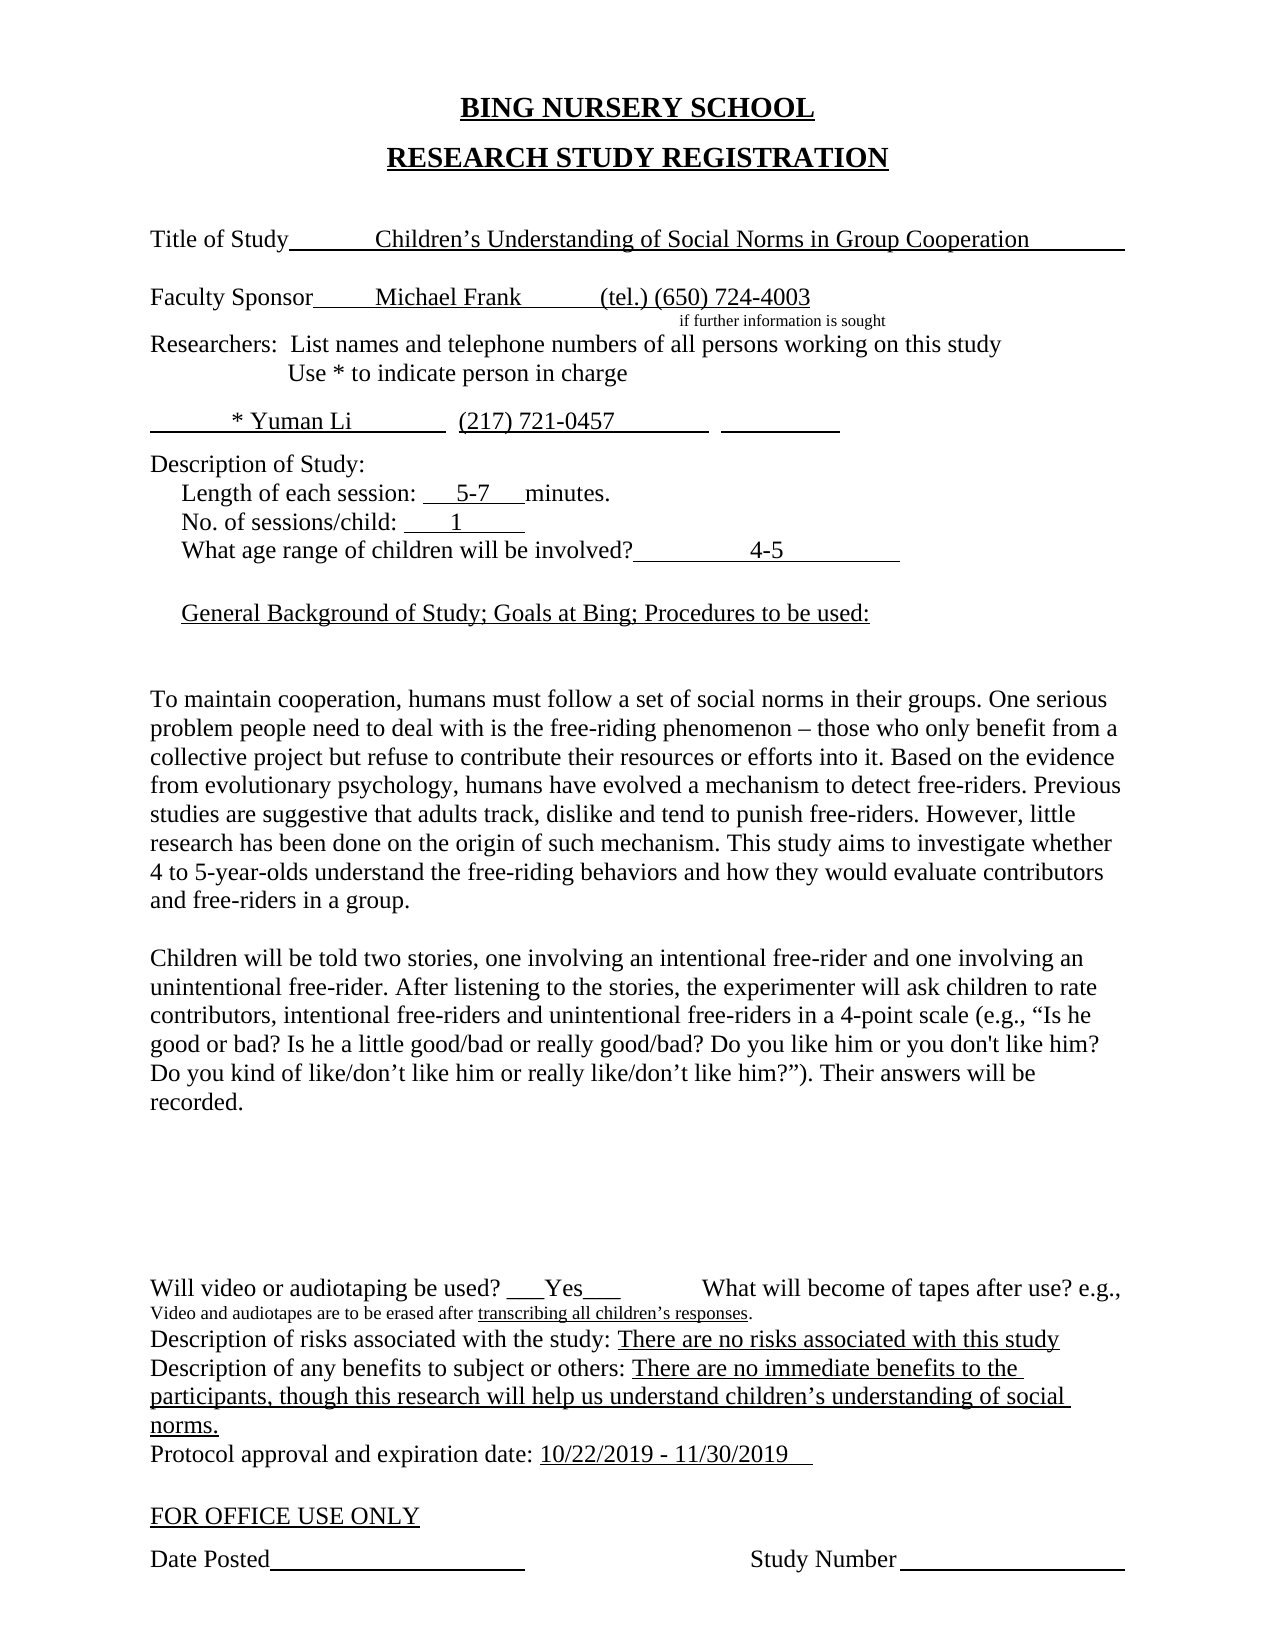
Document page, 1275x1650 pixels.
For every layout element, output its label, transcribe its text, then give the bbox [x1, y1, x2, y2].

text What age range of children will be involved? 4-5 [150, 536, 1125, 564]
text Protocol approval and expiration date: 10/22/2019 - 11/30/2019 [150, 1439, 1125, 1468]
text Description of risks associated with the study: There are no risks associated with this study [150, 1324, 1125, 1353]
text No. of sessions/child: 1 [150, 507, 1125, 536]
text Description of any benefits to subject or others: There are no immediate benefits to the participants, though this research will help us understand children’s understanding of social norms. [150, 1353, 1125, 1439]
title BING NURSERY SCHOOL [150, 90, 1125, 123]
text Children will be told two stories, one involving an intentional free-rider and one involving an unintentional free-rider. After listening to the stories, the experimenter will ask children to rate contributors, intentional free-riders and unintentional free-riders in a 4-point scale (e.g., “Is he good or bad? Is he a little good/bad or really good/bad? Do you like him or you don't like him? Do you kind of like/don’t like him or really like/don’t like him?”). Their answers will be recorded. [150, 943, 1125, 1115]
text * Yuman Li (217) 721-0457 [150, 406, 1125, 435]
text Use * to indicate person in charge [150, 358, 1125, 387]
text RESEARCH STUDY REGISTRATION [150, 140, 1125, 174]
text General Background of Study; Goals at Bing; Procedures to be used: [150, 598, 1125, 627]
text Title of Study Children’s Understanding of Social Norms in Group Cooperation [150, 224, 1125, 253]
text Date Posted Study Number [150, 1544, 1125, 1573]
text Researchers: List names and telephone numbers of all persons working on this study [150, 329, 1125, 358]
text FOR OFFICE USE ONLY [150, 1501, 1125, 1530]
text Video and audiotapes are to be erased after transcribing all children’s responses. [150, 1302, 1125, 1324]
text Will video or audiotaping be used? ___Yes___ What will become of tapes after use? e.g., [150, 1273, 1125, 1302]
text Length of each session: 5-7 minutes. [150, 478, 1125, 507]
text Faculty Sponsor Michael Frank (tel.) (650) 724-4003 [150, 282, 1125, 310]
text To maintain cooperation, humans must follow a set of social norms in their groups. One serious problem people need to deal with is the free-riding phenomenon – those who only benefit from a collective project but refuse to contribute their resources or efforts into it. Based on the evidence from evolutionary psychology, humans have evolved a mechanism to detect free-riders. Previous studies are suggestive that adults track, dislike and tend to punish free-riders. However, little research has been done on the origin of such mechanism. This study aims to investigate whether 4 to 5-year-olds understand the free-riding behaviors and how they would evaluate contributors and free-riders in a group. [150, 684, 1125, 914]
text Description of Study: [150, 449, 1125, 478]
text if further information is sought [150, 310, 1125, 329]
